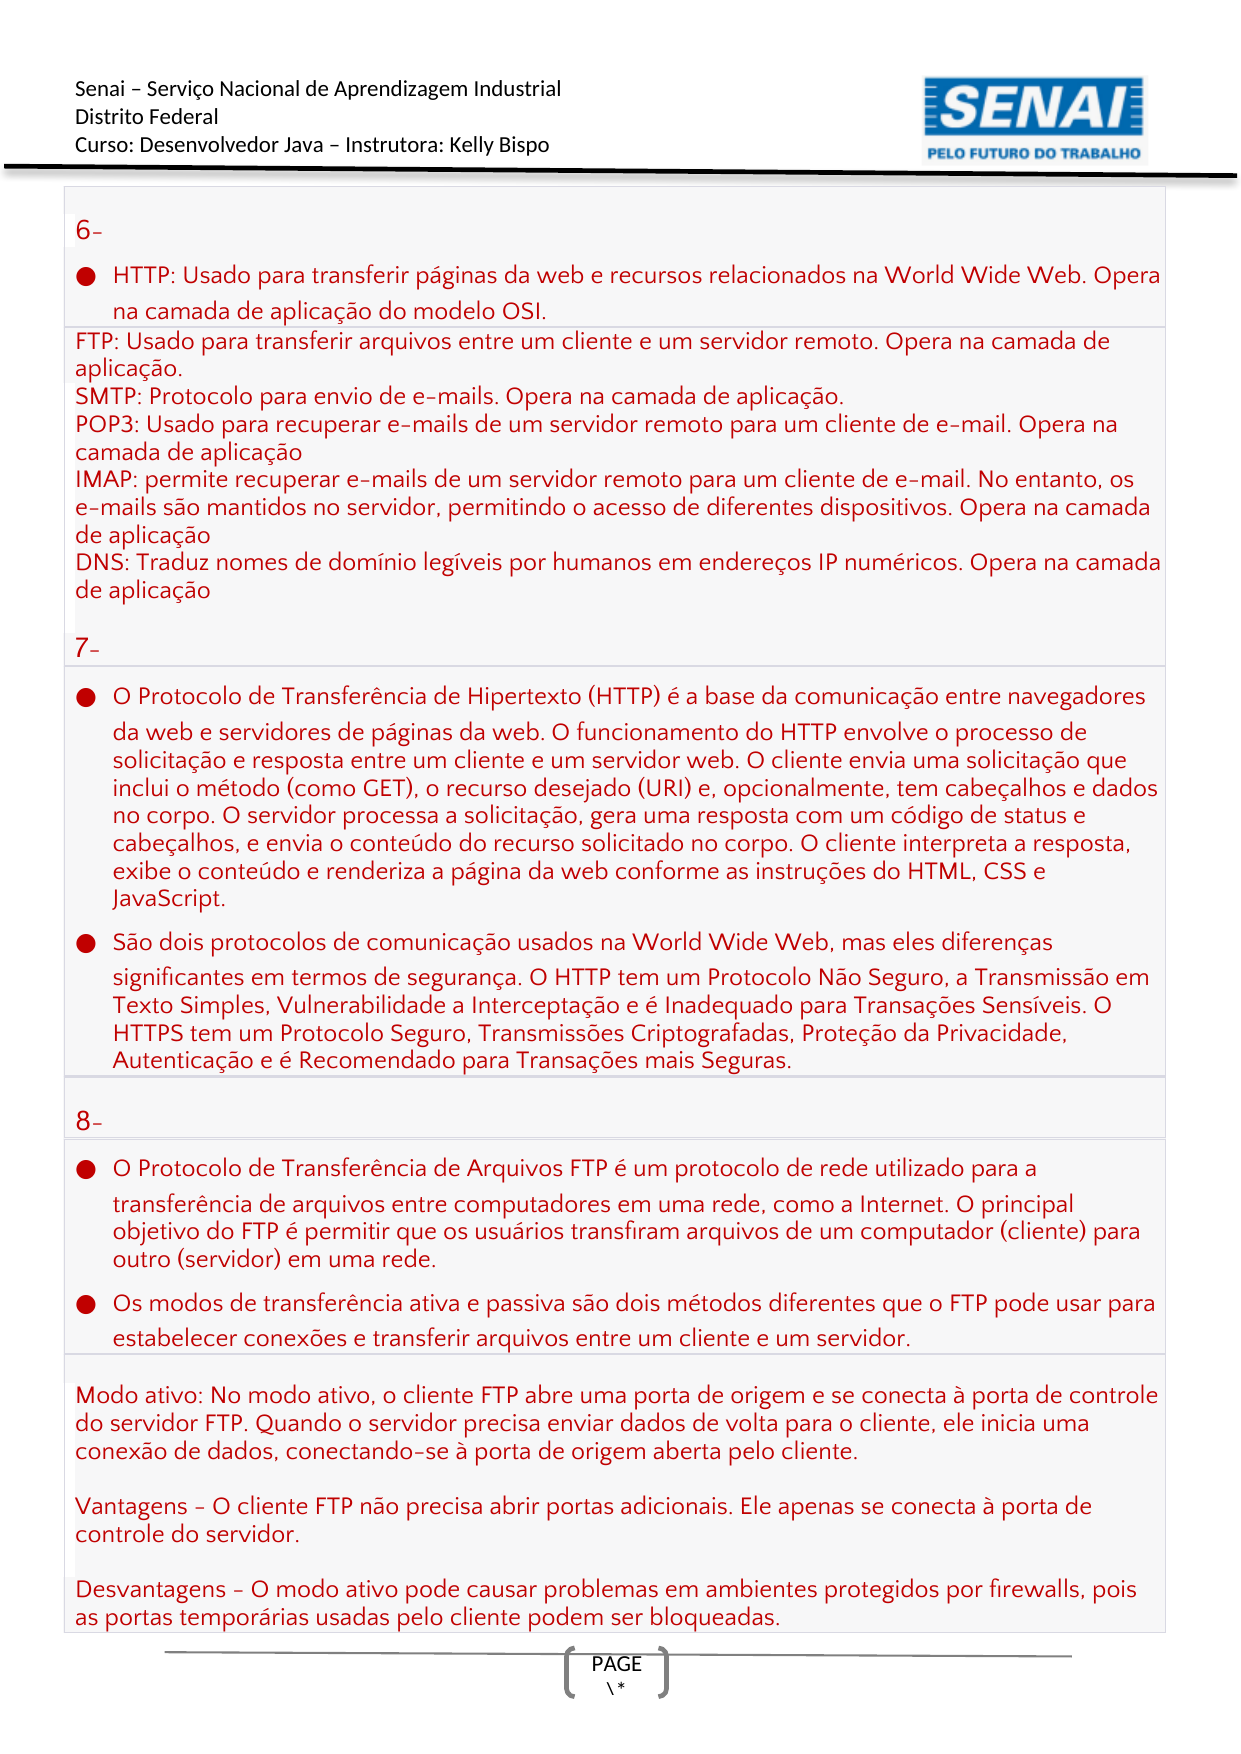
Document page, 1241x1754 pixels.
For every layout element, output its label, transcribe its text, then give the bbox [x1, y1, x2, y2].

text 8- [65, 1104, 1165, 1137]
picture [919, 75, 1150, 169]
text POP3: Usado para recuperar e-mails de um servidor remoto para um cliente de e-mail. Opera na camada de aplicação [75, 411, 1165, 466]
list HTTP: Usado para transferir páginas da web e recursos relacionados na World Wide Web. Opera na camada de aplicação do modelo OSI. [65, 246, 1165, 326]
text 7- [65, 632, 1165, 665]
text Vantagens - O cliente FTP não precisa abrir portas adicionais. Ele apenas se conecta à porta de controle do servidor. [75, 1493, 1165, 1549]
text Desvantagens - O modo ativo pode causar problemas em ambientes protegidos por firewalls, pois as portas temporárias usadas pelo cliente podem ser bloqueadas. [65, 1576, 1165, 1632]
list O Protocolo de Transferência de Arquivos FTP é um protocolo de rede utilizado para a transferência de arquivos entre computadores em uma rede, como a Internet. O principal objetivo do FTP é permitir que os usuários transfiram arquivos de um computador (cliente) para outro (servidor) em uma rede. [65, 1140, 1165, 1274]
list O Protocolo de Transferência de Hipertexto (HTTP) é a base da comunicação entre navegadores da web e servidores de páginas da web. O funcionamento do HTTP envolve o processo de solicitação e resposta entre um cliente e um servidor web. O cliente envia uma solicitação que inclui o método (como GET), o recurso desejado (URI) e, opcionalmente, tem cabeçalhos e dados no corpo. O servidor processa a solicitação, gera uma resposta com um código de status e cabeçalhos, e envia o conteúdo do recurso solicitado no corpo. O cliente interpreta a resposta, exibe o conteúdo e renderiza a página da web conforme as instruções do HTML, CSS e JavaScript. [65, 667, 1165, 913]
text IMAP: permite recuperar e-mails de um servidor remoto para um cliente de e-mail. No entanto, os e-mails são mantidos no servidor, permitindo o acesso de diferentes dispositivos. Opera na camada de aplicação [75, 466, 1165, 549]
text DNS: Traduz nomes de domínio legíveis por humanos em endereços IP numéricos. Opera na camada de aplicação [75, 549, 1165, 605]
text FTP: Usado para transferir arquivos entre um cliente e um servidor remoto. Opera na camada de aplicação. [65, 328, 1165, 383]
text SMTP: Protocolo para envio de e-mails. Opera na camada de aplicação. [75, 383, 1165, 411]
text 6- [75, 214, 1165, 246]
list Os modos de transferência ativa e passiva são dois métodos diferentes que o FTP pode usar para estabelecer conexões e transferir arquivos entre um cliente e um servidor. [65, 1274, 1165, 1353]
text Modo ativo: No modo ativo, o cliente FTP abre uma porta de origem e se conecta à porta de controle do servidor FTP. Quando o servidor precisa enviar dados de volta para o cliente, ele inicia uma conexão de dados, conectando-se à porta de origem aberta pelo cliente. [75, 1383, 1165, 1466]
list São dois protocolos de comunicação usados ​​na World Wide Web, mas eles diferenças significantes em termos de segurança. O HTTP tem um Protocolo Não Seguro, a Transmissão em Texto Simples, Vulnerabilidade a Interceptação e é Inadequado para Transações Sensíveis. O HTTPS tem um Protocolo Seguro, Transmissões Criptografadas, Proteção da Privacidade, Autenticação e é Recomendado para Transações mais Seguras. [65, 913, 1165, 1075]
